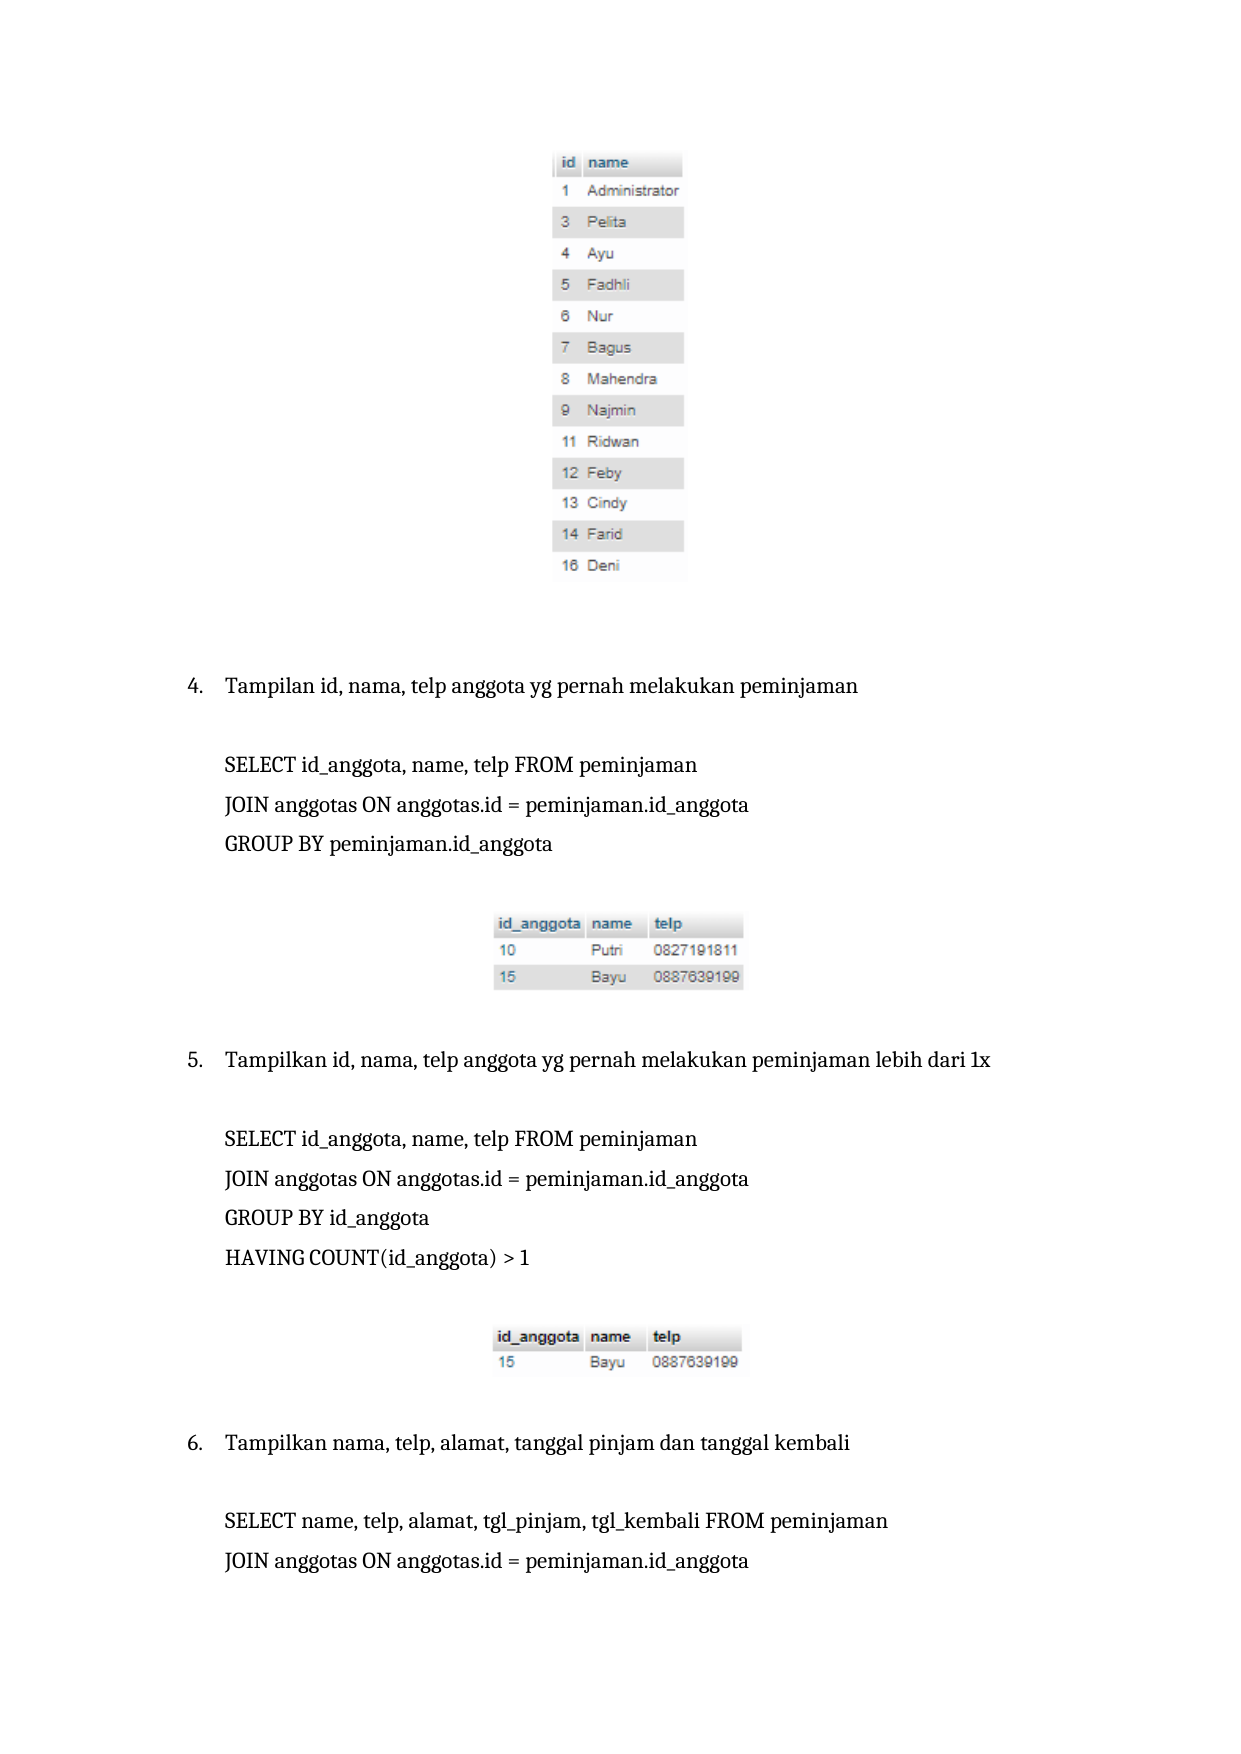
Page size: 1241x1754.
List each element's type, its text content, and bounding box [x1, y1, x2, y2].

picture [490, 1323, 750, 1377]
list SELECT id_anggota, name, telp FROM peminjaman [225, 752, 1090, 779]
list Tampilkan nama, telp, alamat, tanggal pinjam dan tanggal kembali [187, 1429, 1090, 1456]
list GROUP BY peminjaman.id_anggota [225, 831, 1090, 858]
picture [552, 150, 689, 582]
list JOIN anggotas ON anggotas.id = peminjaman.id_anggota [225, 1166, 1090, 1192]
list JOIN anggotas ON anggotas.id = peminjaman.id_anggota [225, 1548, 1090, 1574]
list JOIN anggotas ON anggotas.id = peminjaman.id_anggota [225, 792, 1090, 818]
list SELECT name, telp, alamat, tgl_pinjam, tgl_kembali FROM peminjaman [225, 1508, 1090, 1534]
picture [491, 910, 749, 995]
list HAVING COUNT(id_anggota) > 1 [225, 1244, 1090, 1271]
list Tampilkan id, nama, telp anggota yg pernah melakukan peminjaman lebih dari 1x [187, 1047, 1090, 1073]
list Tampilan id, nama, telp anggota yg pernah melakukan peminjaman [187, 673, 1090, 700]
list GROUP BY id_anggota [225, 1205, 1090, 1231]
list SELECT id_anggota, name, telp FROM peminjaman [225, 1126, 1090, 1152]
